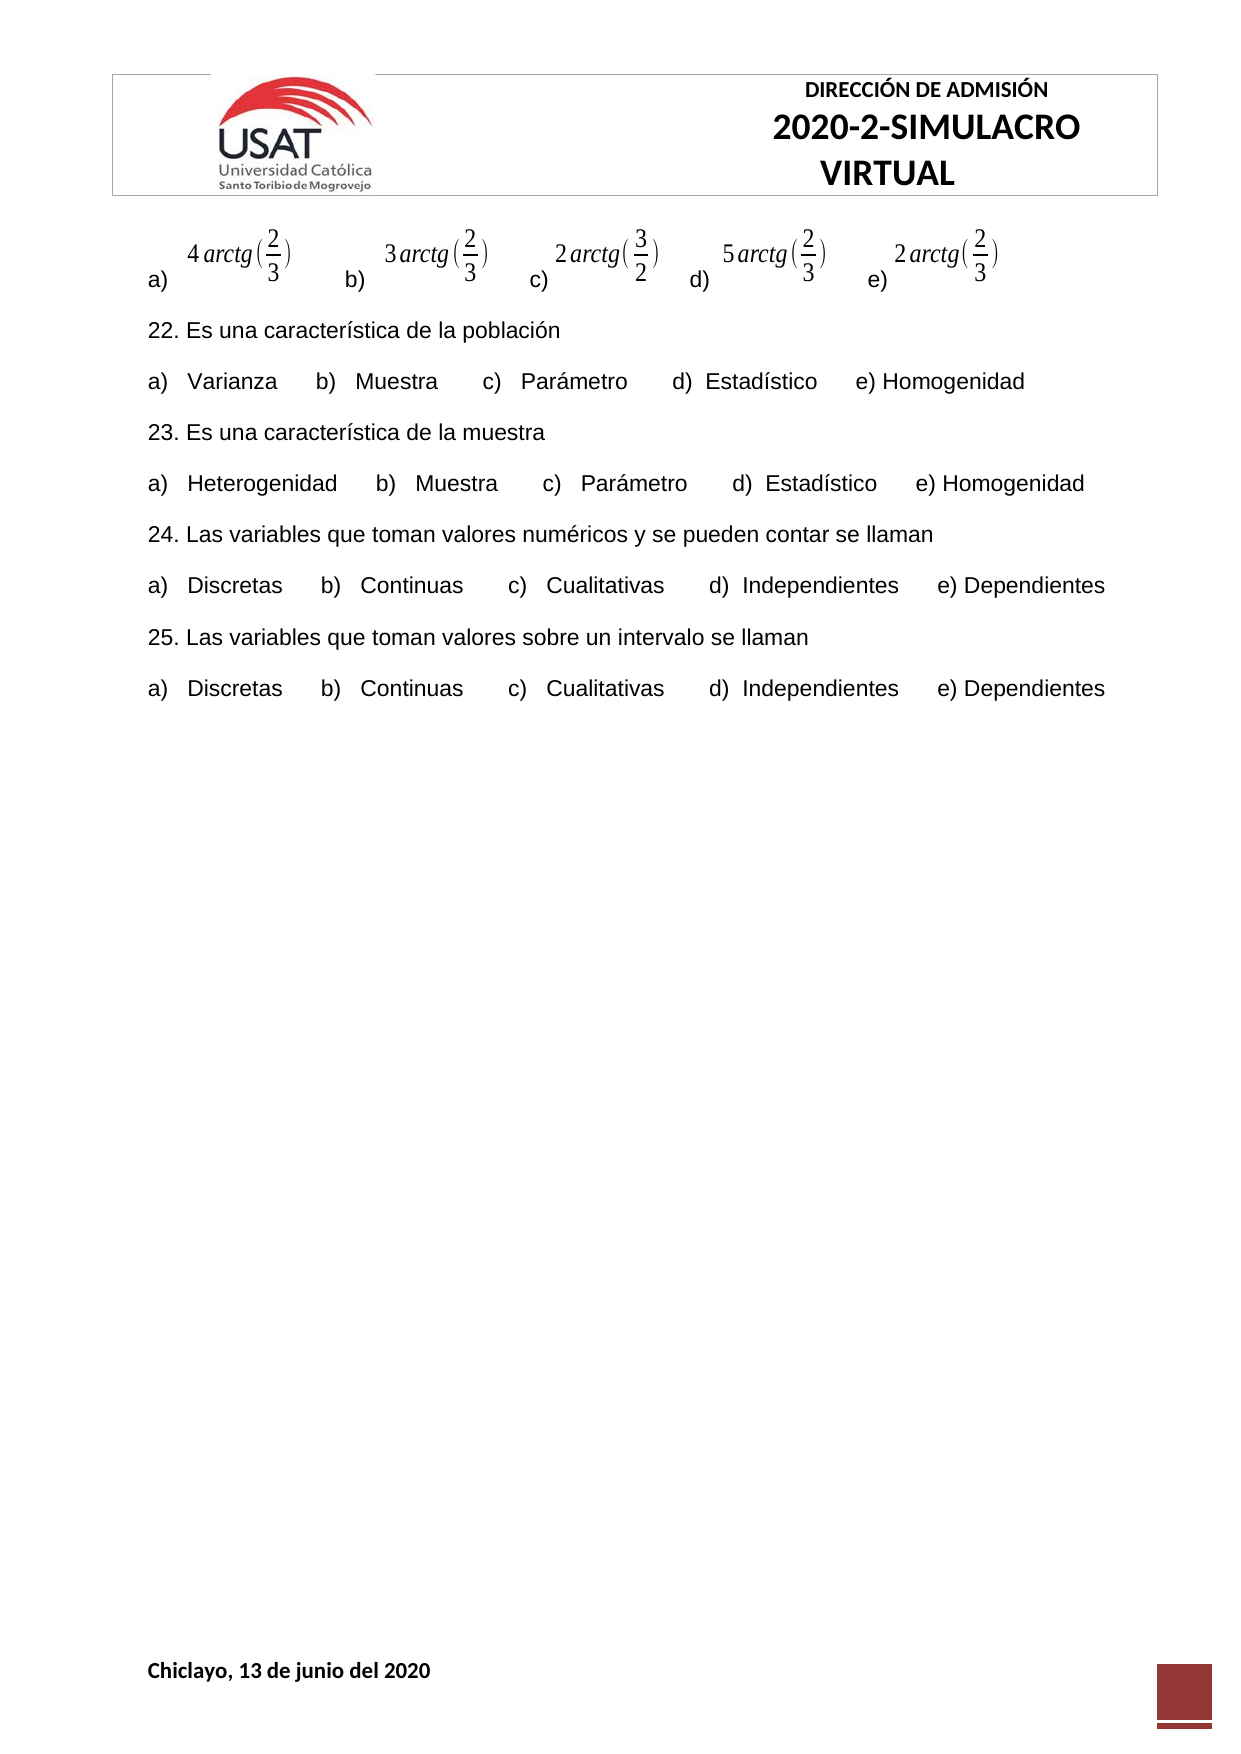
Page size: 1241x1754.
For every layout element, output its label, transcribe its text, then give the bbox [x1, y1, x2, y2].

text a) Heterogenidad b) Muestra c) Parámetro d) Estadístico e) Homogenidad [148, 470, 1122, 497]
text 23. Es una característica de la muestra [148, 419, 1122, 446]
text 25. Las variables que toman valores sobre un intervalo se llaman [148, 623, 1122, 650]
text 24. Las variables que toman valores numéricos y se pueden contar se llaman [148, 521, 1122, 548]
text a) Varianza b) Muestra c) Parámetro d) Estadístico e) Homogenidad [148, 368, 1122, 394]
text a) Discretas b) Continuas c) Cualitativas d) Independientes e) Dependientes [148, 572, 1122, 599]
text a) b) c) d) e) [148, 224, 1122, 292]
picture [211, 74, 376, 195]
text 22. Es una característica de la población [148, 317, 1122, 343]
text a) Discretas b) Continuas c) Cualitativas d) Independientes e) Dependientes [148, 674, 1122, 701]
